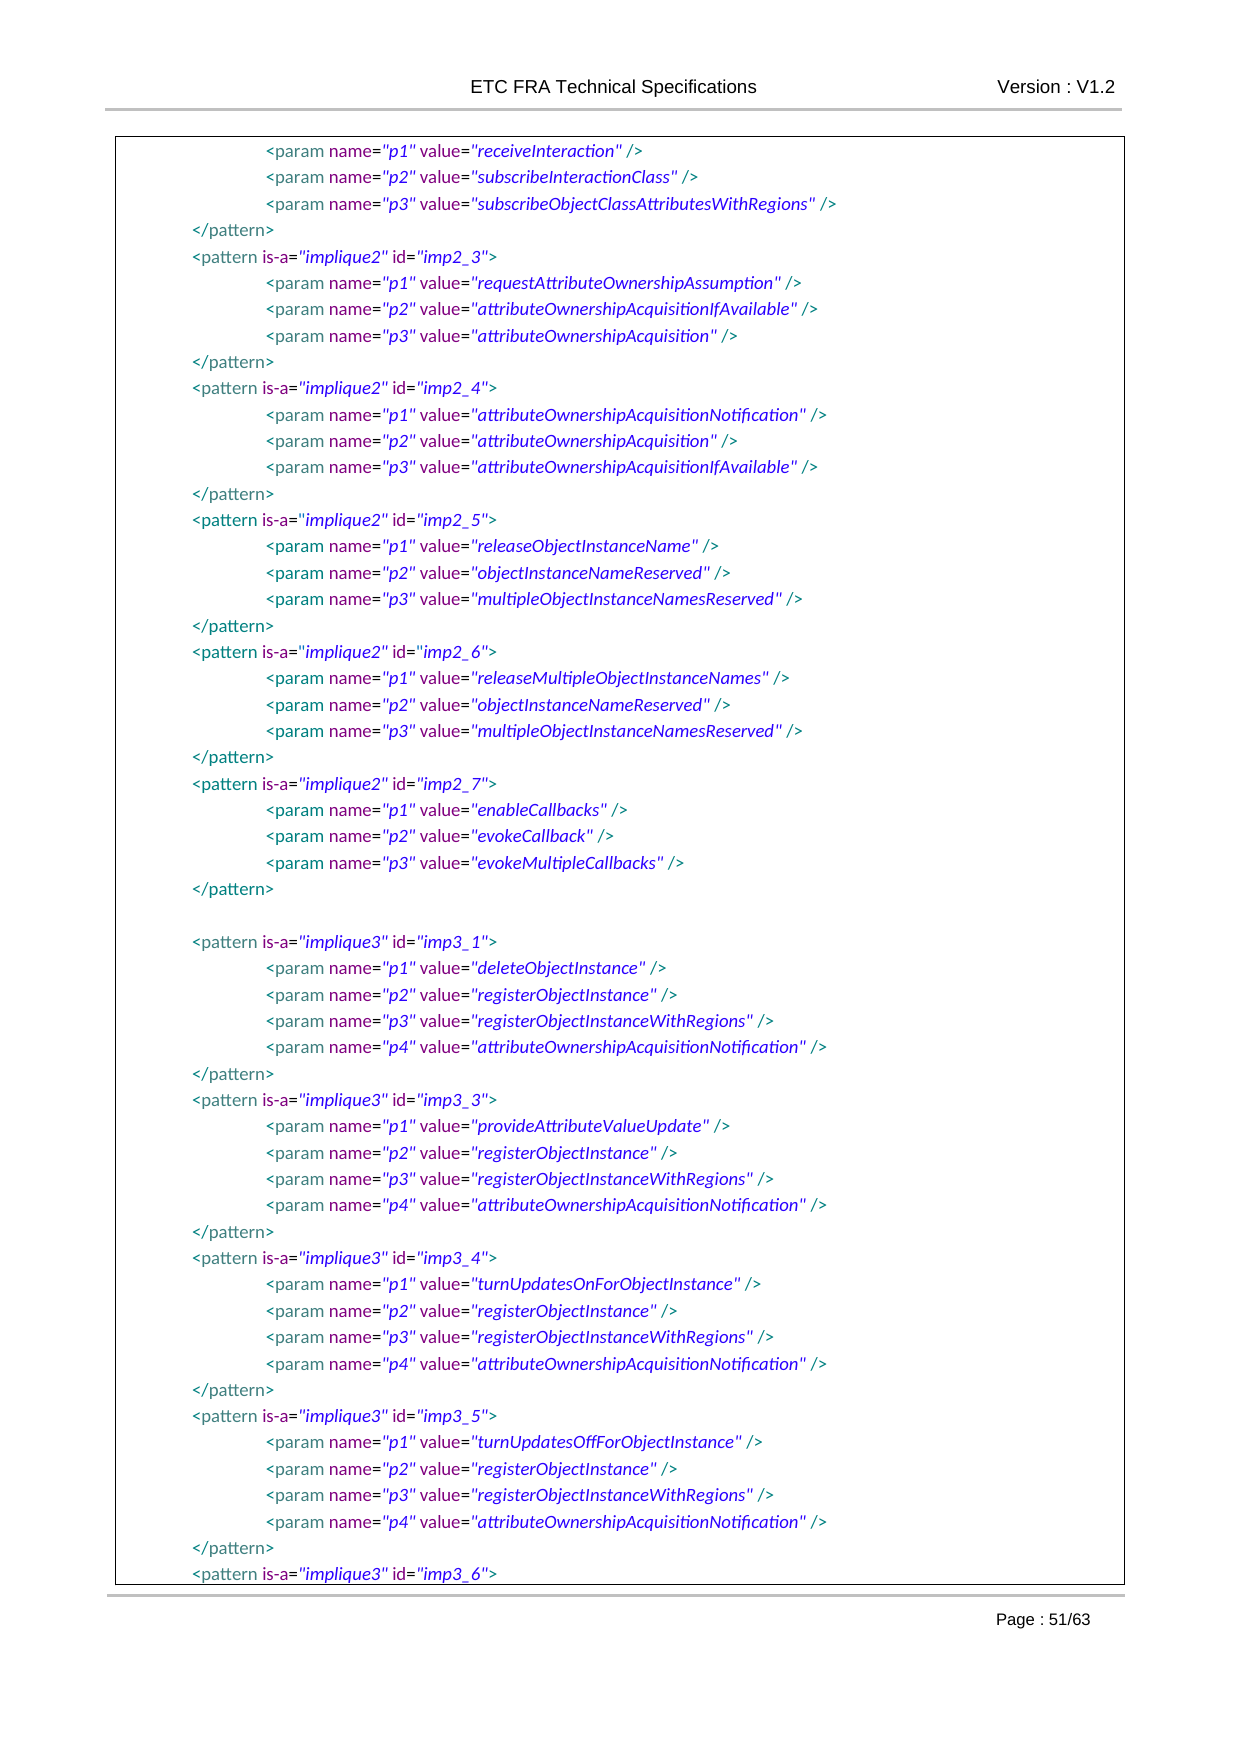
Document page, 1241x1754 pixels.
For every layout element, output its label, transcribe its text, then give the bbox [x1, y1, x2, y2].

text <param name="p3" value="evokeMultipleCallbacks" /> [116, 848, 1124, 874]
text <param name="p4" value="attributeOwnershipAcquisitionNotification" /> [116, 1348, 1124, 1374]
text <pattern is-a="implique3" id="imp3_5"> [116, 1401, 1124, 1427]
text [116, 189, 1124, 215]
text <param name="p1" value="provideAttributeValueUpdate" /> [116, 1111, 1124, 1137]
text <param name="p3" value="multipleObjectInstanceNamesReserved" /> [116, 716, 1124, 742]
text <param name="p2" value="attributeOwnershipAcquisitionIfAvailable" /> [116, 294, 1124, 320]
text <param name="p3" value="multipleObjectInstanceNamesReserved" /> [116, 584, 1124, 610]
text <param name="p2" value="objectInstanceNameReserved" /> [116, 558, 1124, 584]
text </pattern> [116, 1217, 1124, 1243]
text </pattern> [116, 215, 1124, 241]
text </pattern> [116, 479, 1124, 505]
text <param name="p3" value="attributeOwnershipAcquisitionIfAvailable" /> [116, 452, 1124, 478]
text <param name="p3" value="registerObjectInstanceWithRegions" /> [116, 1006, 1124, 1032]
text <param name="p2" value="evokeCallback" /> [116, 821, 1124, 847]
text </pattern> [116, 874, 1124, 900]
text <param name="p1" value="requestAttributeOwnershipAssumption" /> [116, 268, 1124, 294]
text <param name="p4" value="attributeOwnershipAcquisitionNotification" /> [116, 1507, 1124, 1533]
text </pattern> [116, 1375, 1124, 1401]
text </pattern> [116, 347, 1124, 373]
text <param name="p1" value="receiveInteraction" /> [116, 137, 1124, 162]
text <param name="p2" value="registerObjectInstance" /> [116, 1138, 1124, 1164]
text <param name="p1" value="deleteObjectInstance" /> [116, 953, 1124, 979]
text </pattern> [116, 611, 1124, 637]
text <param name="p1" value="releaseMultipleObjectInstanceNames" /> [116, 663, 1124, 689]
text </pattern> [116, 1059, 1124, 1085]
text <param name="p1" value="enableCallbacks" /> [116, 795, 1124, 821]
text <pattern is-a="implique2" id="imp2_3"> [116, 242, 1124, 268]
text <pattern is-a="implique2" id="imp2_6"> [116, 637, 1124, 663]
text </pattern> [116, 1533, 1124, 1559]
text </pattern> [116, 742, 1124, 768]
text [116, 1480, 1124, 1506]
text <pattern is-a="implique3" id="imp3_6"> [116, 1559, 1124, 1584]
text <param name="p4" value="attributeOwnershipAcquisitionNotification" /> [116, 1032, 1124, 1058]
text <param name="p2" value="registerObjectInstance" /> [116, 1454, 1124, 1480]
text <pattern is-a="implique2" id="imp2_4"> [116, 373, 1124, 399]
text <param name="p3" value="attributeOwnershipAcquisition" /> [116, 321, 1124, 347]
text <param name="p1" value="attributeOwnershipAcquisitionNotification" /> [116, 400, 1124, 426]
text <pattern is-a="implique2" id="imp2_5"> [116, 505, 1124, 531]
text <param name="p3" value="registerObjectInstanceWithRegions" /> [116, 1164, 1124, 1190]
text <pattern is-a="implique3" id="imp3_3"> [116, 1085, 1124, 1111]
text <param name="p3" value="registerObjectInstanceWithRegions" /> [116, 1322, 1124, 1348]
text <param name="p1" value="turnUpdatesOnForObjectInstance" /> [116, 1269, 1124, 1296]
text <param name="p1" value="releaseObjectInstanceName" /> [116, 532, 1124, 558]
text <param name="p2" value="registerObjectInstance" /> [116, 1296, 1124, 1322]
text <param name="p2" value="objectInstanceNameReserved" /> [116, 690, 1124, 716]
text <pattern is-a="implique3" id="imp3_4"> [116, 1243, 1124, 1269]
text <param name="p4" value="attributeOwnershipAcquisitionNotification" /> [116, 1190, 1124, 1216]
text <pattern is-a="implique2" id="imp2_7"> [116, 769, 1124, 795]
text <param name="p1" value="turnUpdatesOffForObjectInstance" /> [116, 1428, 1124, 1454]
text <pattern is-a="implique3" id="imp3_1"> [116, 927, 1124, 953]
text <param name="p2" value="subscribeInteractionClass" /> [116, 163, 1124, 189]
text <param name="p2" value="attributeOwnershipAcquisition" /> [116, 426, 1124, 452]
text <param name="p2" value="registerObjectInstance" /> [116, 979, 1124, 1006]
